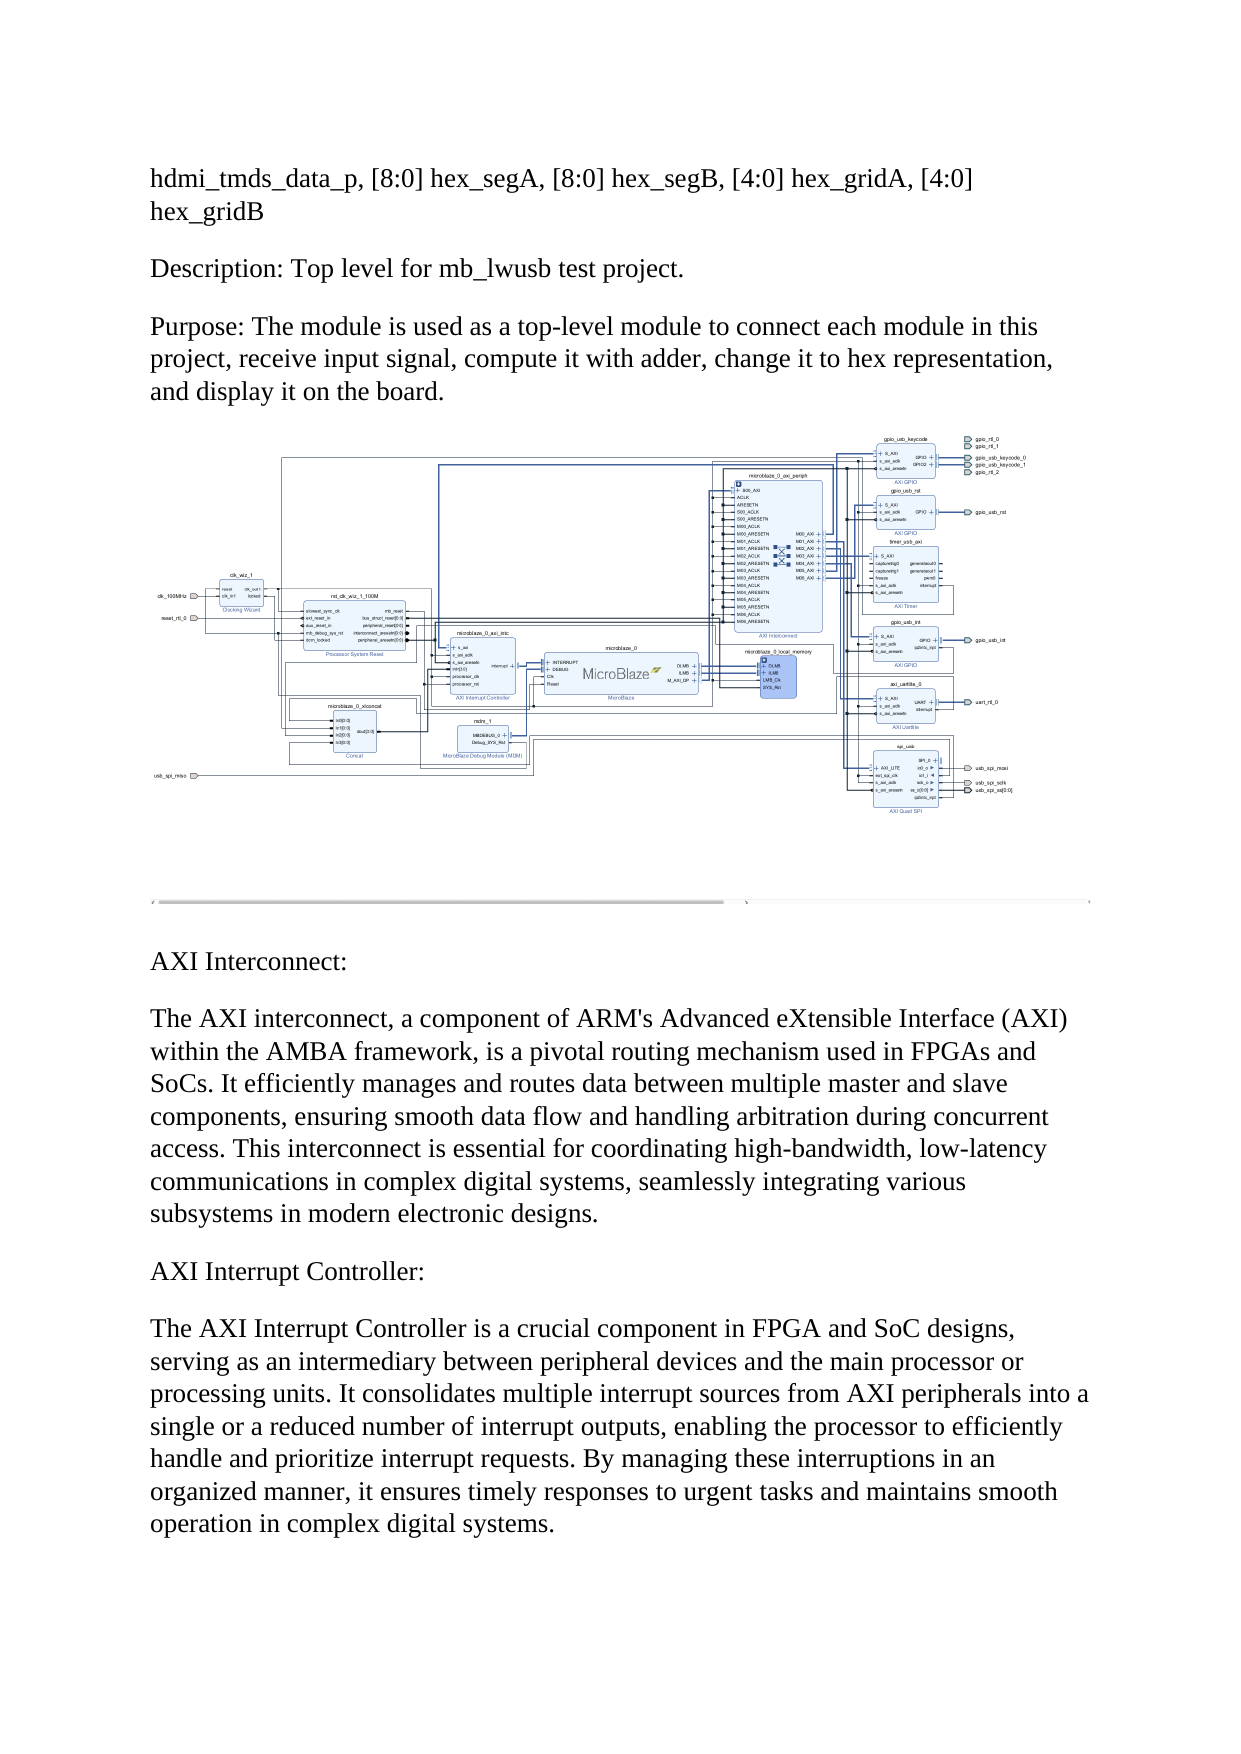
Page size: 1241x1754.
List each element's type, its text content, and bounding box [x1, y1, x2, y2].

text Description: Top level for mb_lwusb test project. [150, 252, 1090, 284]
text AXI Interconnect: [150, 944, 1090, 977]
picture [150, 432, 1091, 904]
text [150, 162, 1090, 227]
text AXI Interrupt Controller: [150, 1254, 1090, 1287]
text The AXI interconnect, a component of ARM's Advanced eXtensible Interface (AXI) within the AMBA framework, is a pivotal routing mechanism used in FPGAs and SoCs. It efficiently manages and routes data between multiple master and slave components, ensuring smooth data flow and handling arbitration during concurrent access. This interconnect is essential for coordinating high-bandwidth, low-latency communications in complex digital systems, seamlessly integrating various subsystems in modern electronic designs. [150, 1002, 1090, 1229]
text The AXI Interrupt Controller is a crucial component in FPGA and SoC designs, serving as an intermediary between peripheral devices and the main processor or processing units. It consolidates multiple interrupt sources from AXI peripherals into a single or a reduced number of interrupt outputs, enabling the processor to efficiently handle and prioritize interrupt requests. By managing these interruptions in an organized manner, it ensures timely responses to urgent tasks and maintains smooth operation in complex digital systems. [150, 1312, 1090, 1539]
text Purpose: The module is used as a top-level module to connect each module in this project, receive input signal, compute it with adder, change it to hex representation, and display it on the board. [150, 309, 1090, 407]
